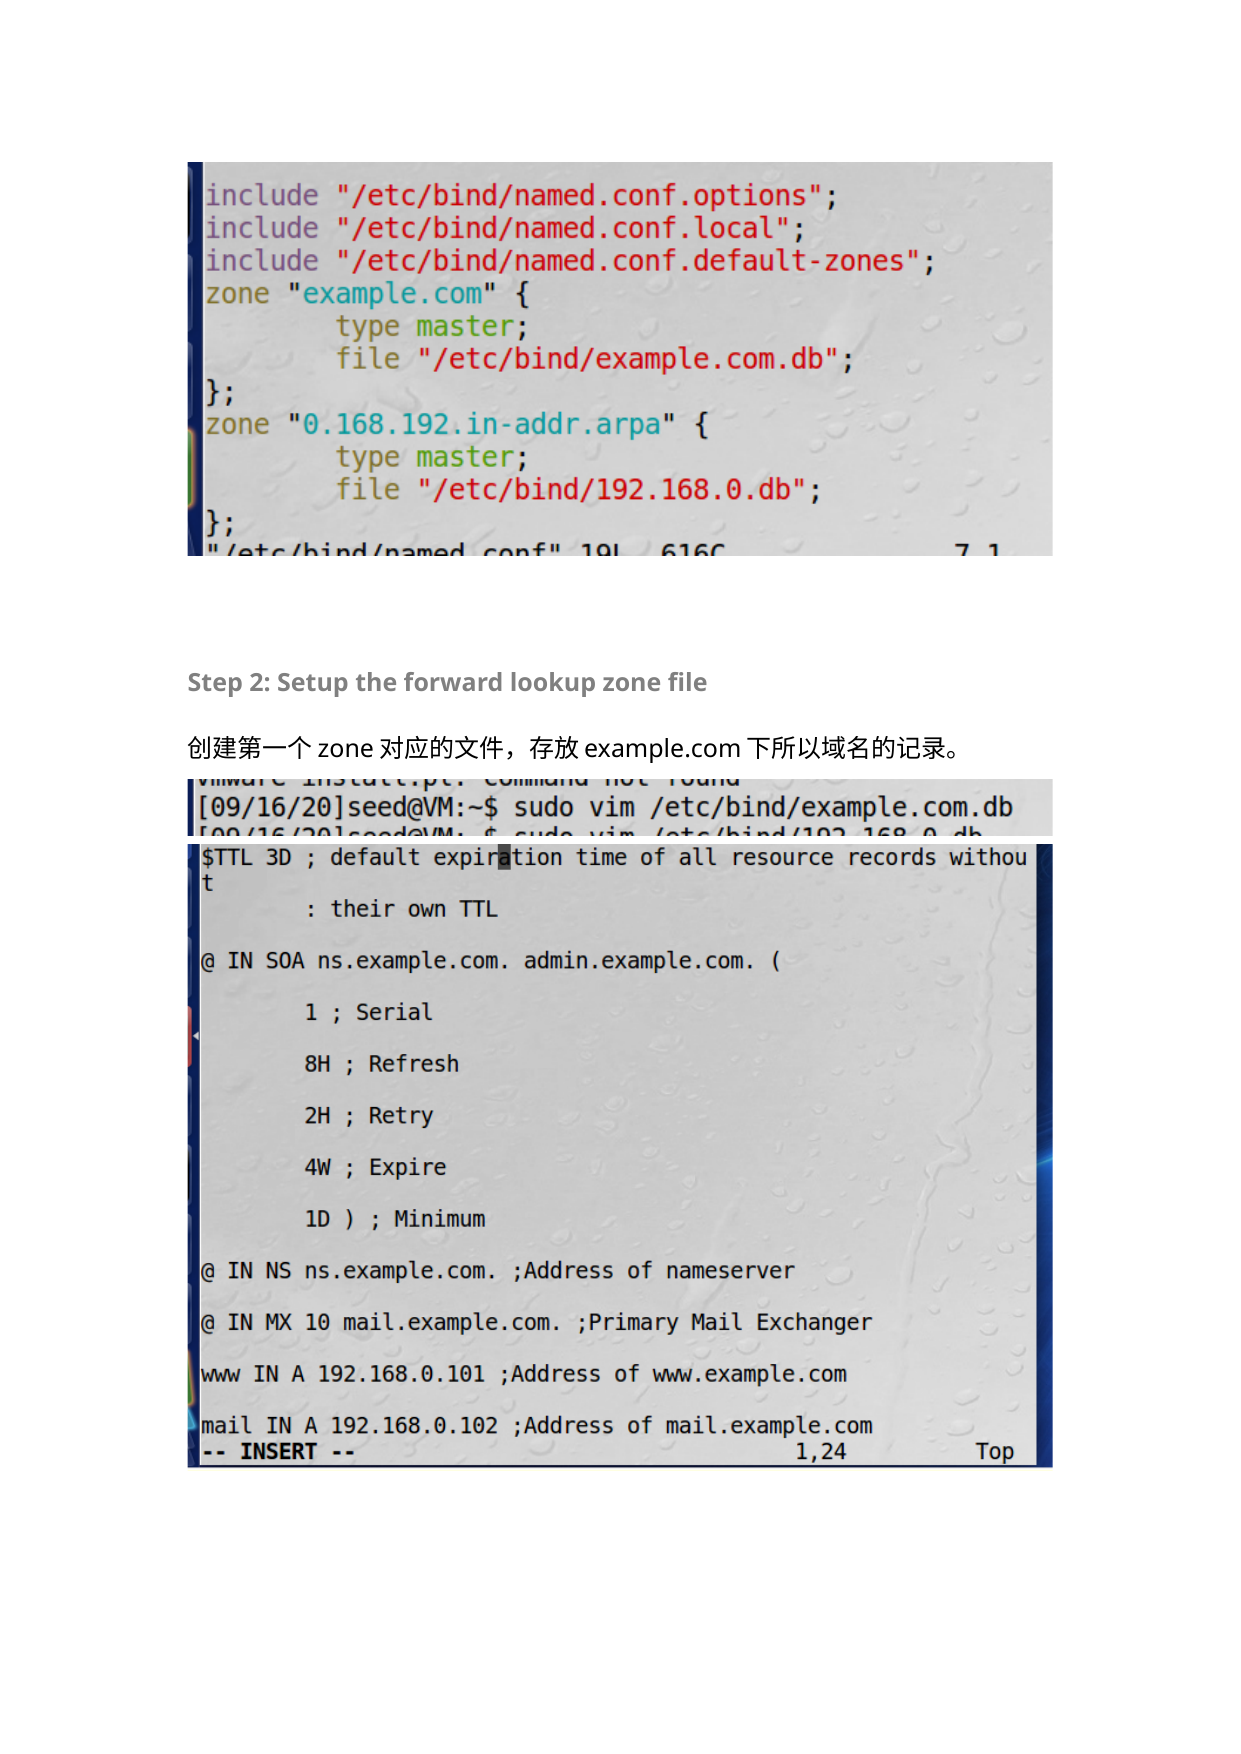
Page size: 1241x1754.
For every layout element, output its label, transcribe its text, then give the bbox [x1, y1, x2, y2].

text 创建第一个zone对应的文件，存放example.com下所以域名的记录。 [187, 714, 1053, 779]
picture [187, 844, 1053, 1471]
picture [187, 779, 1053, 836]
text Step 2: Setup the forward lookup zone file [187, 649, 1053, 714]
picture [187, 162, 1053, 556]
